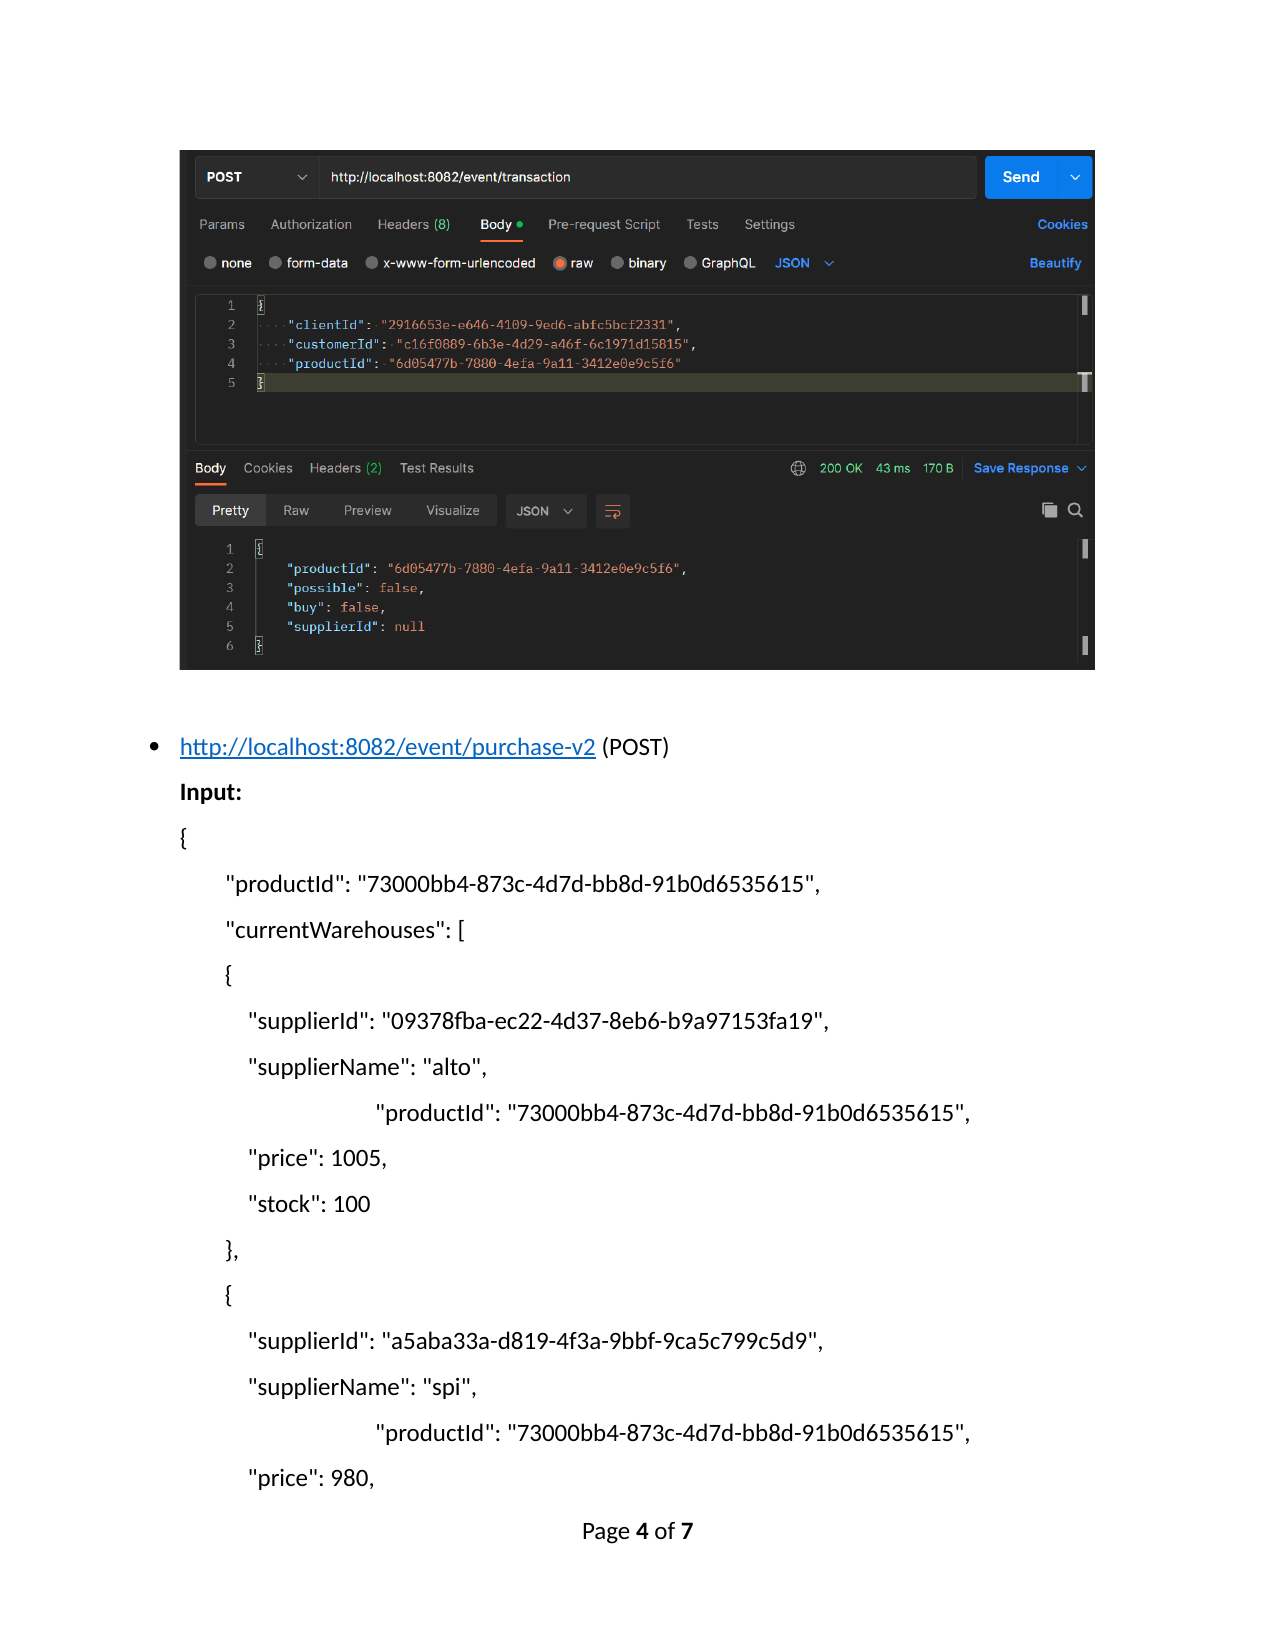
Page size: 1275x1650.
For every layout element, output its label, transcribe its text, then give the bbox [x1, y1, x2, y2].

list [179, 1417, 1125, 1447]
list "price": 980, [179, 1462, 1125, 1493]
list { [179, 959, 1125, 990]
list "productId": "73000bb4-873c-4d7d-bb8d-91b0d6535615", [179, 868, 1125, 898]
list Input: [179, 777, 1125, 807]
list { [179, 1279, 1125, 1310]
picture [179, 150, 1095, 670]
list "supplierName": "alto", [179, 1051, 1125, 1081]
list "stock": 100 [179, 1188, 1125, 1219]
list "supplierName": "spi", [179, 1371, 1125, 1402]
list "currentWarehouses": [ [179, 914, 1125, 944]
list "price": 1005, [179, 1142, 1125, 1173]
list http://localhost:8082/event/purchase-v2 (POST) [150, 731, 1125, 761]
list "productId": "73000bb4-873c-4d7d-bb8d-91b0d6535615", [179, 1097, 1125, 1127]
list "supplierId": "a5aba33a-d819-4f3a-9bbf-9ca5c799c5d9", [179, 1325, 1125, 1356]
list "supplierId": "09378fba-ec22-4d37-8eb6-b9a97153fa19", [179, 1005, 1125, 1036]
list }, [179, 1234, 1125, 1264]
list { [179, 822, 1125, 853]
